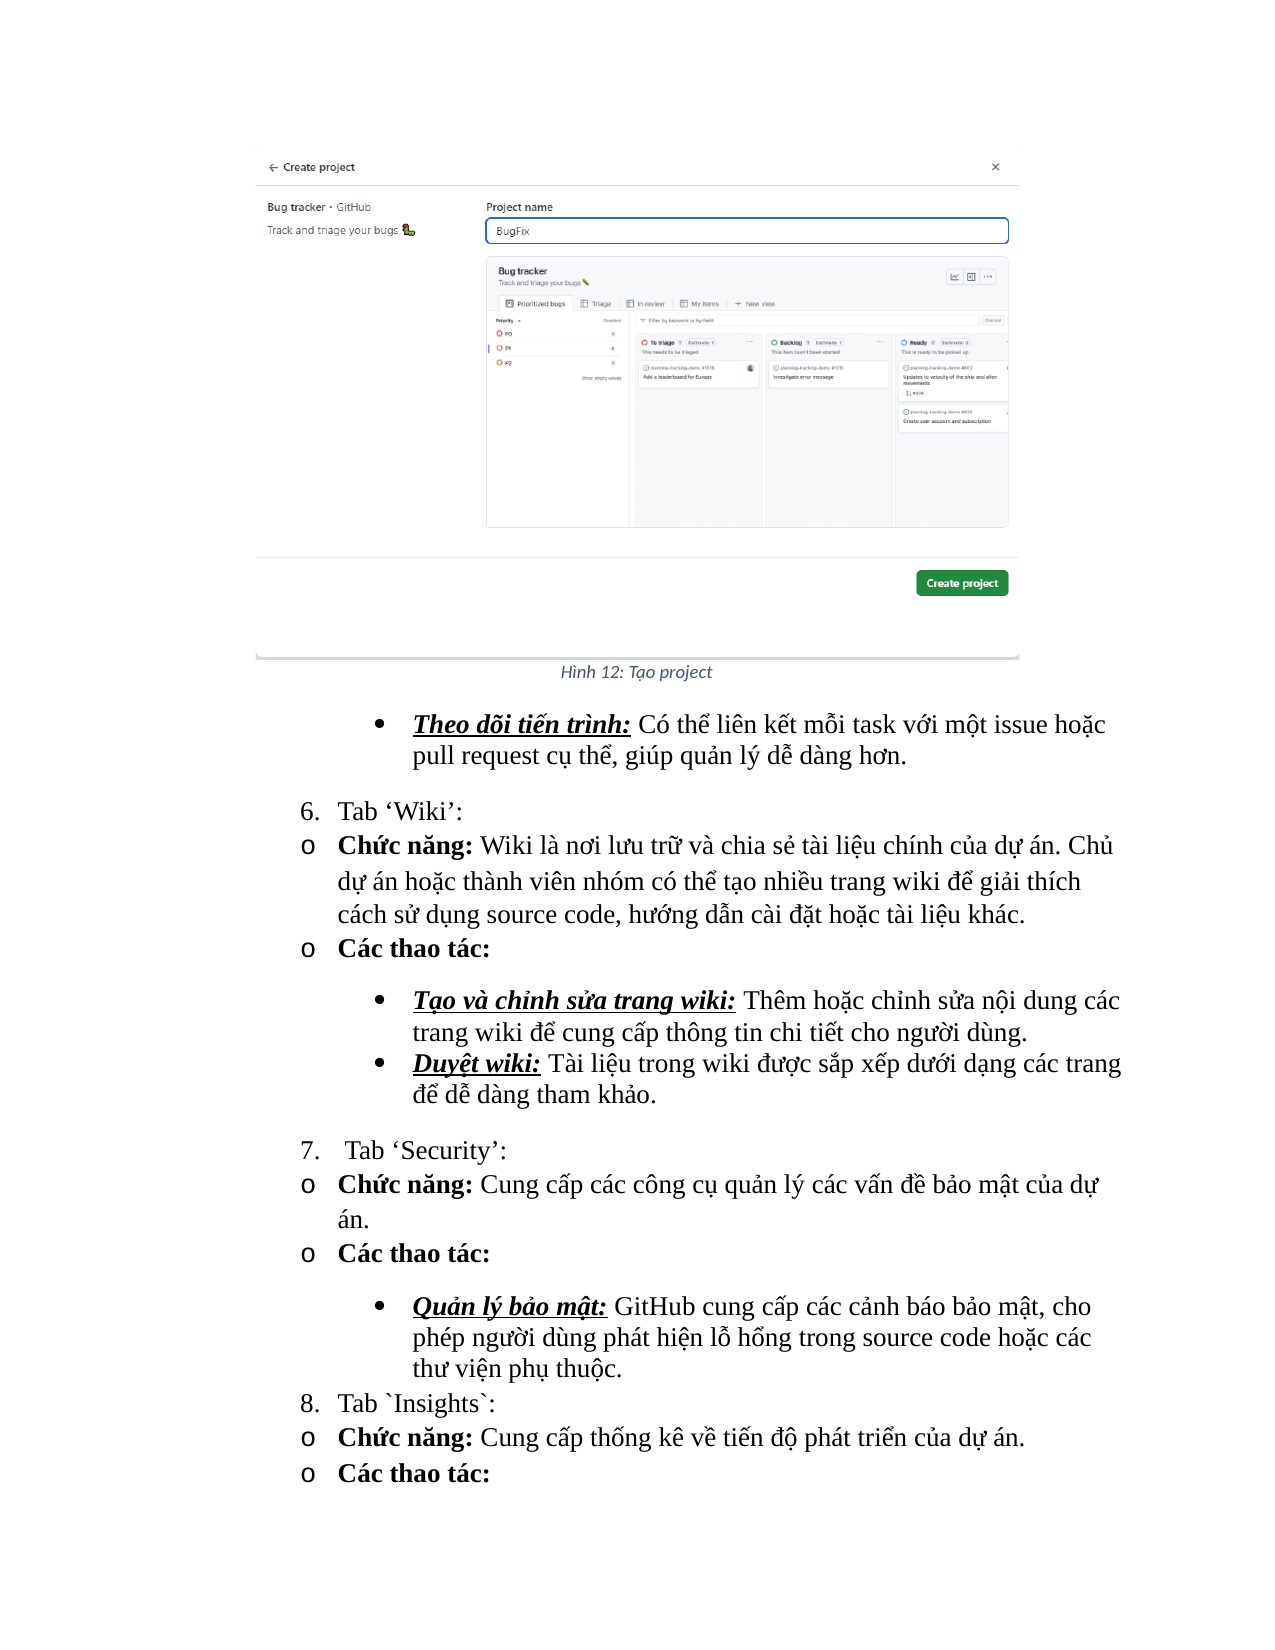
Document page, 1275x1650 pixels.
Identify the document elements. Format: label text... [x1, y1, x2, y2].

list Các thao tác: [300, 932, 1125, 965]
list Chức năng: Cung cấp các công cụ quản lý các vấn đề bảo mật của dự án. [300, 1168, 1125, 1235]
list Duyệt wiki: Tài liệu trong wiki được sắp xếp dưới dạng các trang để dễ dàng tham khảo. [375, 1047, 1125, 1109]
list Quản lý bảo mật: GitHub cung cấp các cảnh báo bảo mật, cho phép người dùng phát hiện lỗ hổng trong source code hoặc các thư viện phụ thuộc. [375, 1290, 1125, 1383]
list Chức năng: Cung cấp thống kê về tiến độ phát triển của dự án. [300, 1421, 1125, 1454]
subtitle Tab `Insights`: [300, 1388, 1125, 1419]
subtitle Tab ‘Wiki’: [300, 795, 1125, 826]
list Theo dõi tiến trình: Có thể liên kết mỗi task với một issue hoặc pull request cụ thể, giúp quản lý dễ dàng hơn. [375, 708, 1125, 770]
list Các thao tác: [300, 1457, 1125, 1491]
list Tạo và chỉnh sửa trang wiki: Thêm hoặc chỉnh sửa nội dung các trang wiki để cung cấp thông tin chi tiết cho người dùng. [375, 984, 1125, 1047]
picture [255, 150, 1020, 660]
list Chức năng: Wiki là nơi lưu trữ và chia sẻ tài liệu chính của dự án. Chủ dự án hoặc thành viên nhóm có thể tạo nhiều trang wiki để giải thích cách sử dụng source code, hướng dẫn cài đặt hoặc tài liệu khác. [300, 829, 1125, 929]
subtitle Tab ‘Security’: [300, 1134, 1125, 1165]
list Các thao tác: [300, 1237, 1125, 1271]
